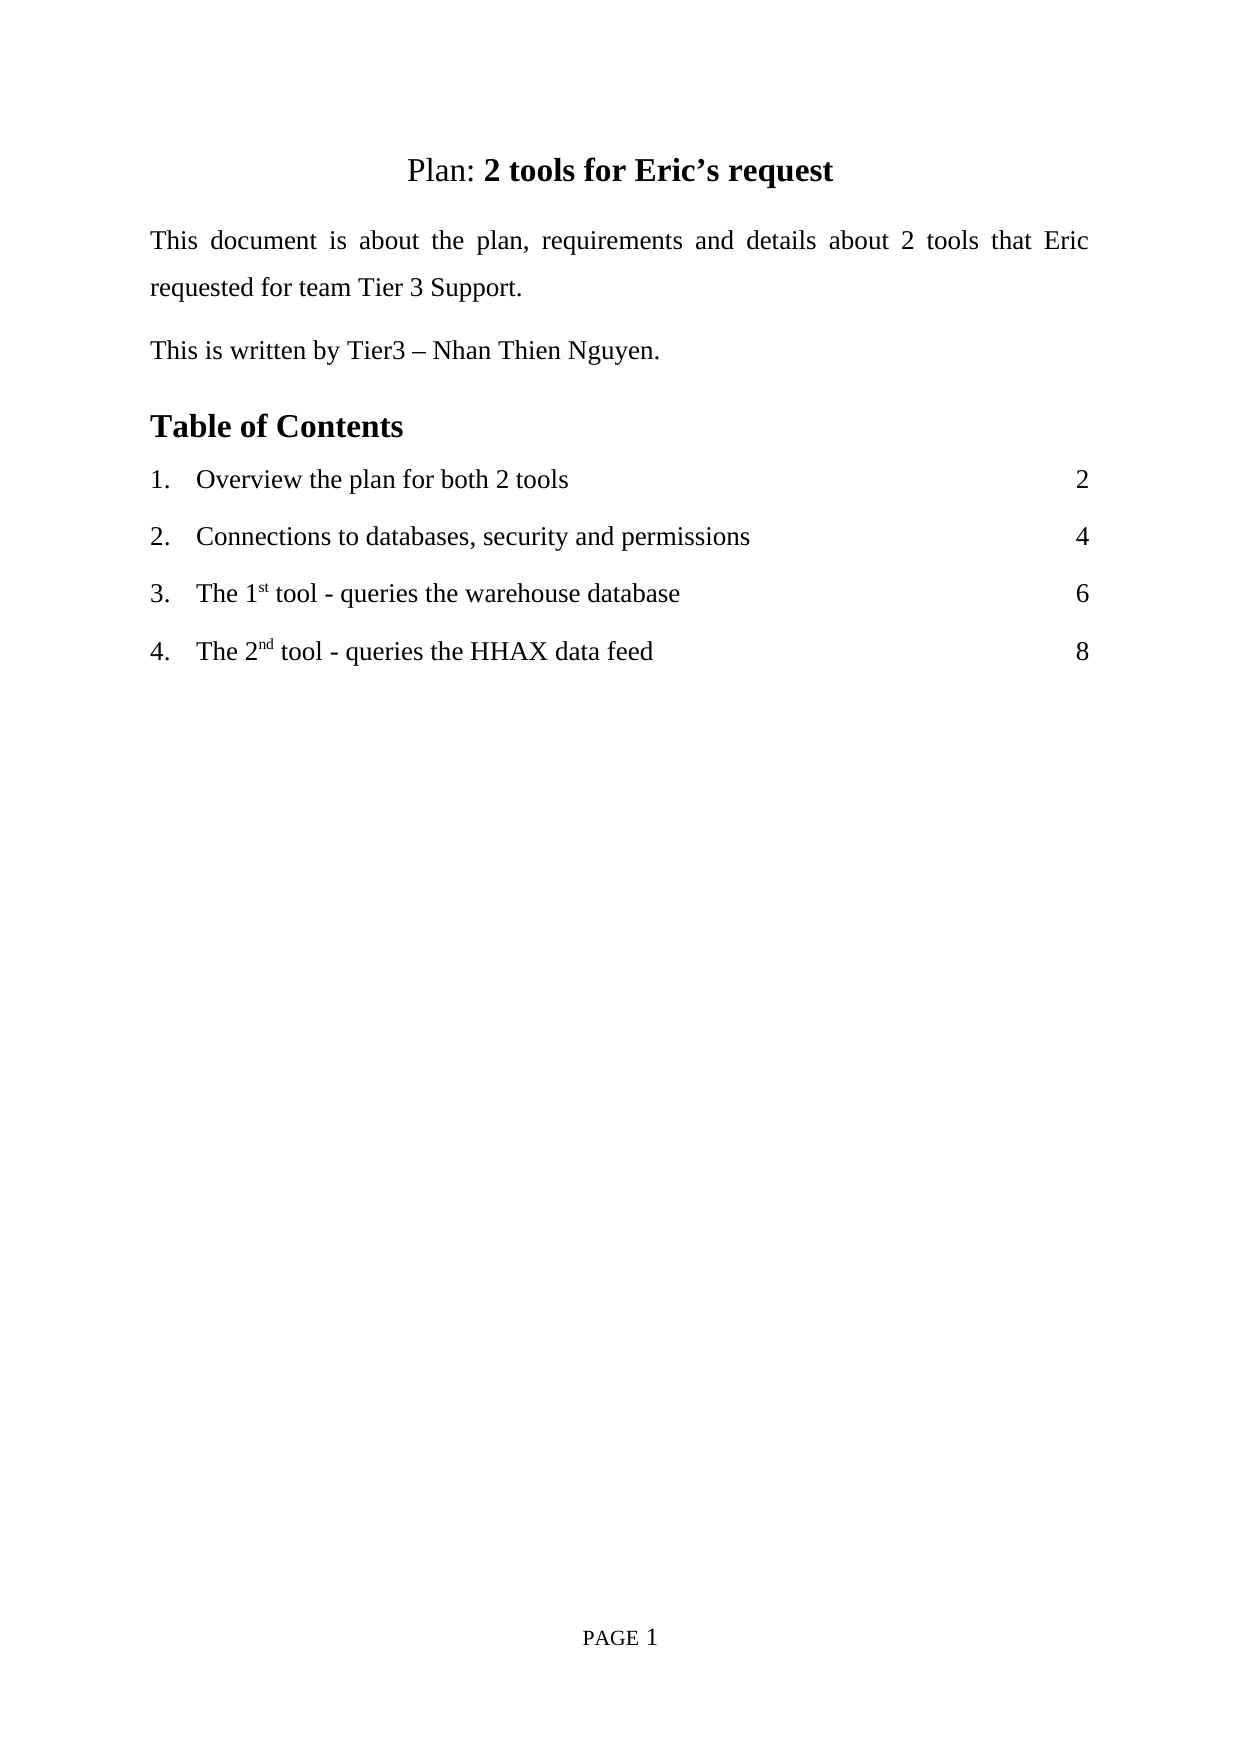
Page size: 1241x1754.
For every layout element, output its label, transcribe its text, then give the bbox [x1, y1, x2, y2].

text This is written by Tier3 – Nhan Thien Nguyen. [150, 334, 1090, 365]
text This document is about the plan, requirements and details about 2 tools that Eric requested for team Tier 3 Support. [150, 224, 1090, 302]
text Plan: 2 tools for Eric’s request [150, 150, 1090, 188]
subtitle Table of Contents [150, 406, 1090, 444]
